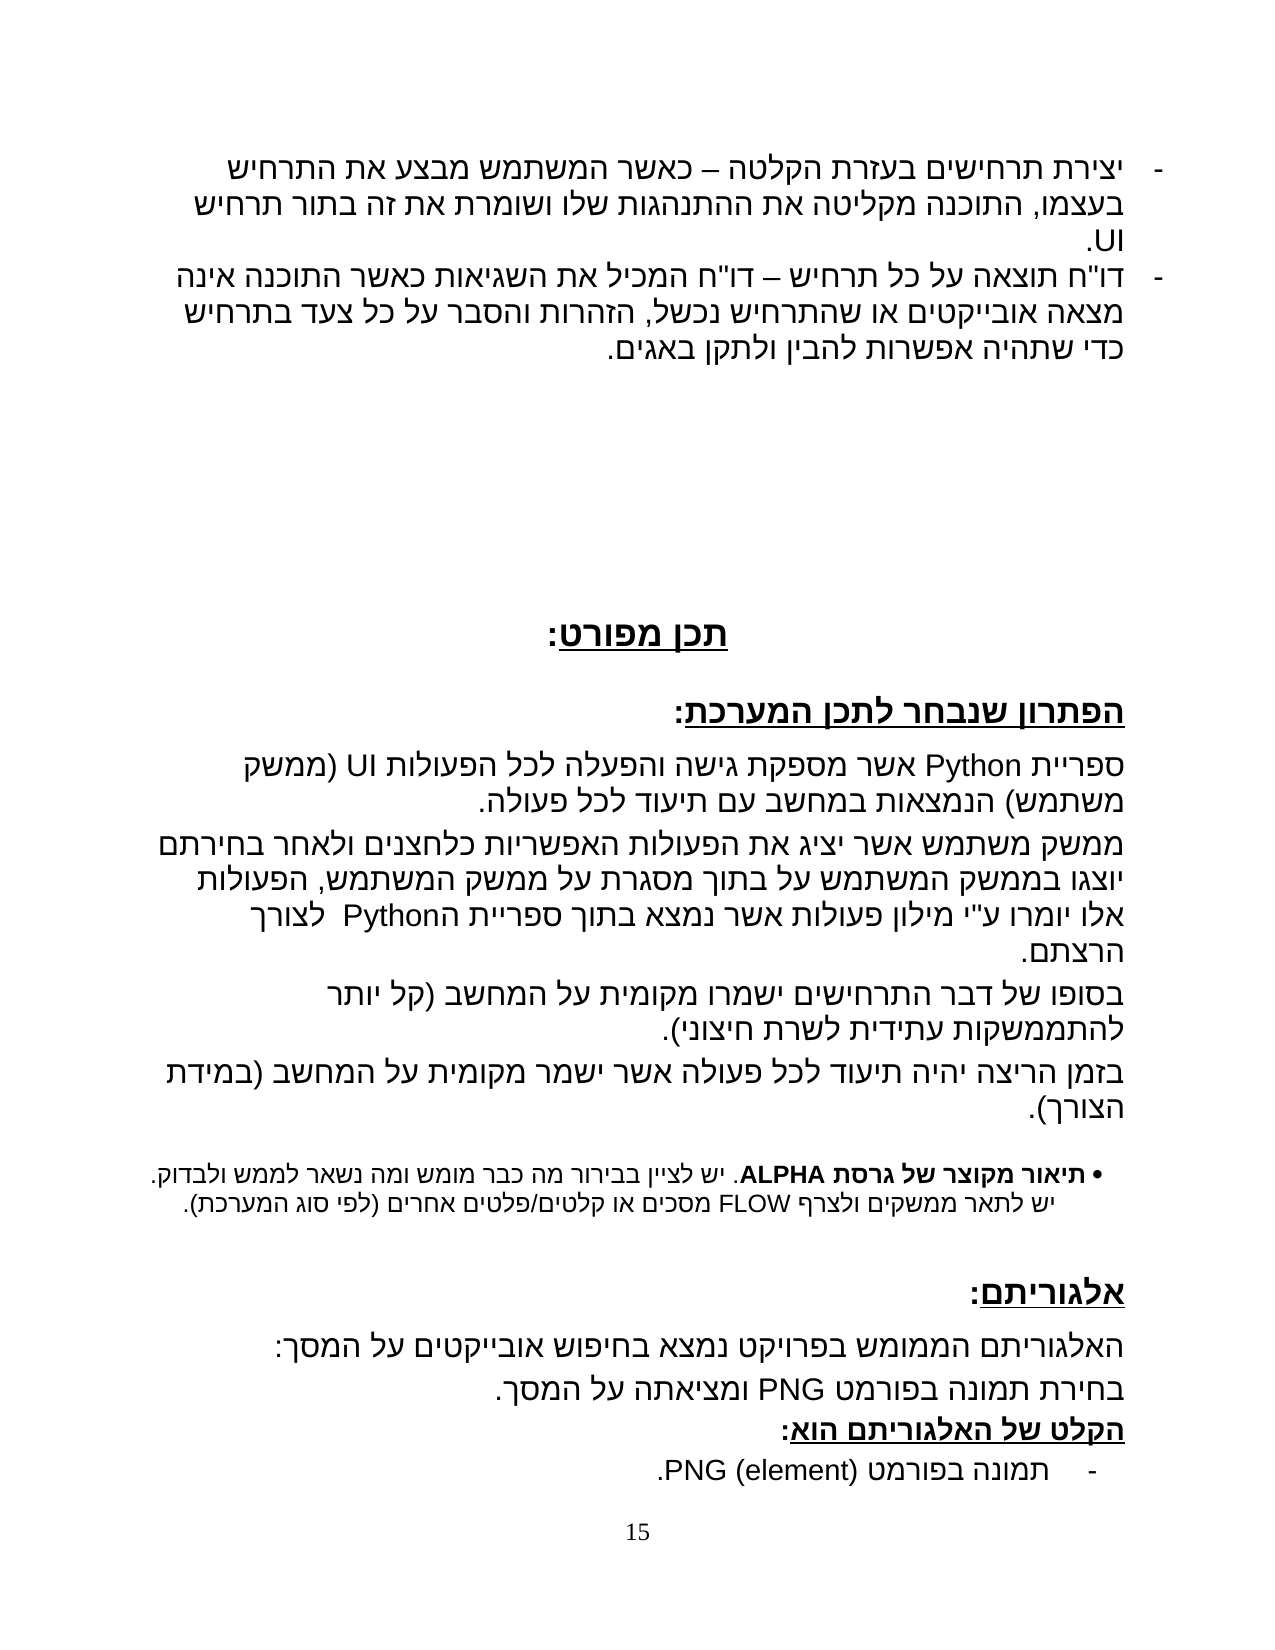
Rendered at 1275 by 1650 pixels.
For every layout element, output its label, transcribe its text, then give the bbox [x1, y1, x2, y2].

text תכן מפורט: [150, 613, 1125, 654]
list יצירת תרחישים בעזרת הקלטה – כאשר המשתמש מבצע את התרחיש בעצמו, התוכנה מקליטה את ההתנהגות שלו ושומרת את זה בתור תרחיש UI. [150, 150, 1153, 258]
list ספריית Python אשר מספקת גישה והפעלה לכל הפעולות UI (ממשק משתמש) הנמצאות במחשב עם תיעוד לכל פעולה. [150, 747, 1125, 819]
list בסופו של דבר התרחישים ישמרו מקומית על המחשב (קל יותר להתממשקות עתידית לשרת חיצוני). [150, 976, 1125, 1047]
list הקלט של האלגוריתם הוא: [150, 1413, 1125, 1446]
list הפתרון שנבחר לתכן המערכת: [150, 692, 1125, 731]
list ממשק משתמש אשר יציג את הפעולות האפשריות כלחצנים ולאחר בחירתם יוצגו בממשק המשתמש על בתוך מסגרת על ממשק המשתמש, הפעולות אלו יומרו ע"י מילון פעולות אשר נמצא בתוך ספריית הPython לצורך הרצתם. [150, 826, 1125, 969]
list בחירת תמונה בפורמט PNG ומציאתה על המסך. [150, 1371, 1125, 1406]
list אלגוריתם: [150, 1273, 1125, 1312]
list דו"ח תוצאה על כל תרחיש – דו"ח המכיל את השגיאות כאשר התוכנה אינה מצאה אובייקטים או שהתרחיש נכשל, הזהרות והסבר על כל צעד בתרחיש כדי שתהיה אפשרות להבין ולתקן באגים. [150, 258, 1153, 366]
list בזמן הריצה יהיה תיעוד לכל פעולה אשר ישמר מקומית על המחשב (במידת הצורך). [150, 1054, 1125, 1126]
list תמונה בפורמט PNG (element). [150, 1452, 1087, 1486]
list תיאור מקוצר של גרסת ALPHA. יש לציין בבירור מה כבר מומש ומה נשאר לממש ולבדוק. יש לתאר ממשקים ולצרף FLOW מסכים או קלטים/פלטים אחרים (לפי סוג המערכת). [150, 1161, 1093, 1218]
list האלגוריתם הממומש בפרויקט נמצא בחיפוש אובייקטים על המסך: [150, 1328, 1125, 1364]
